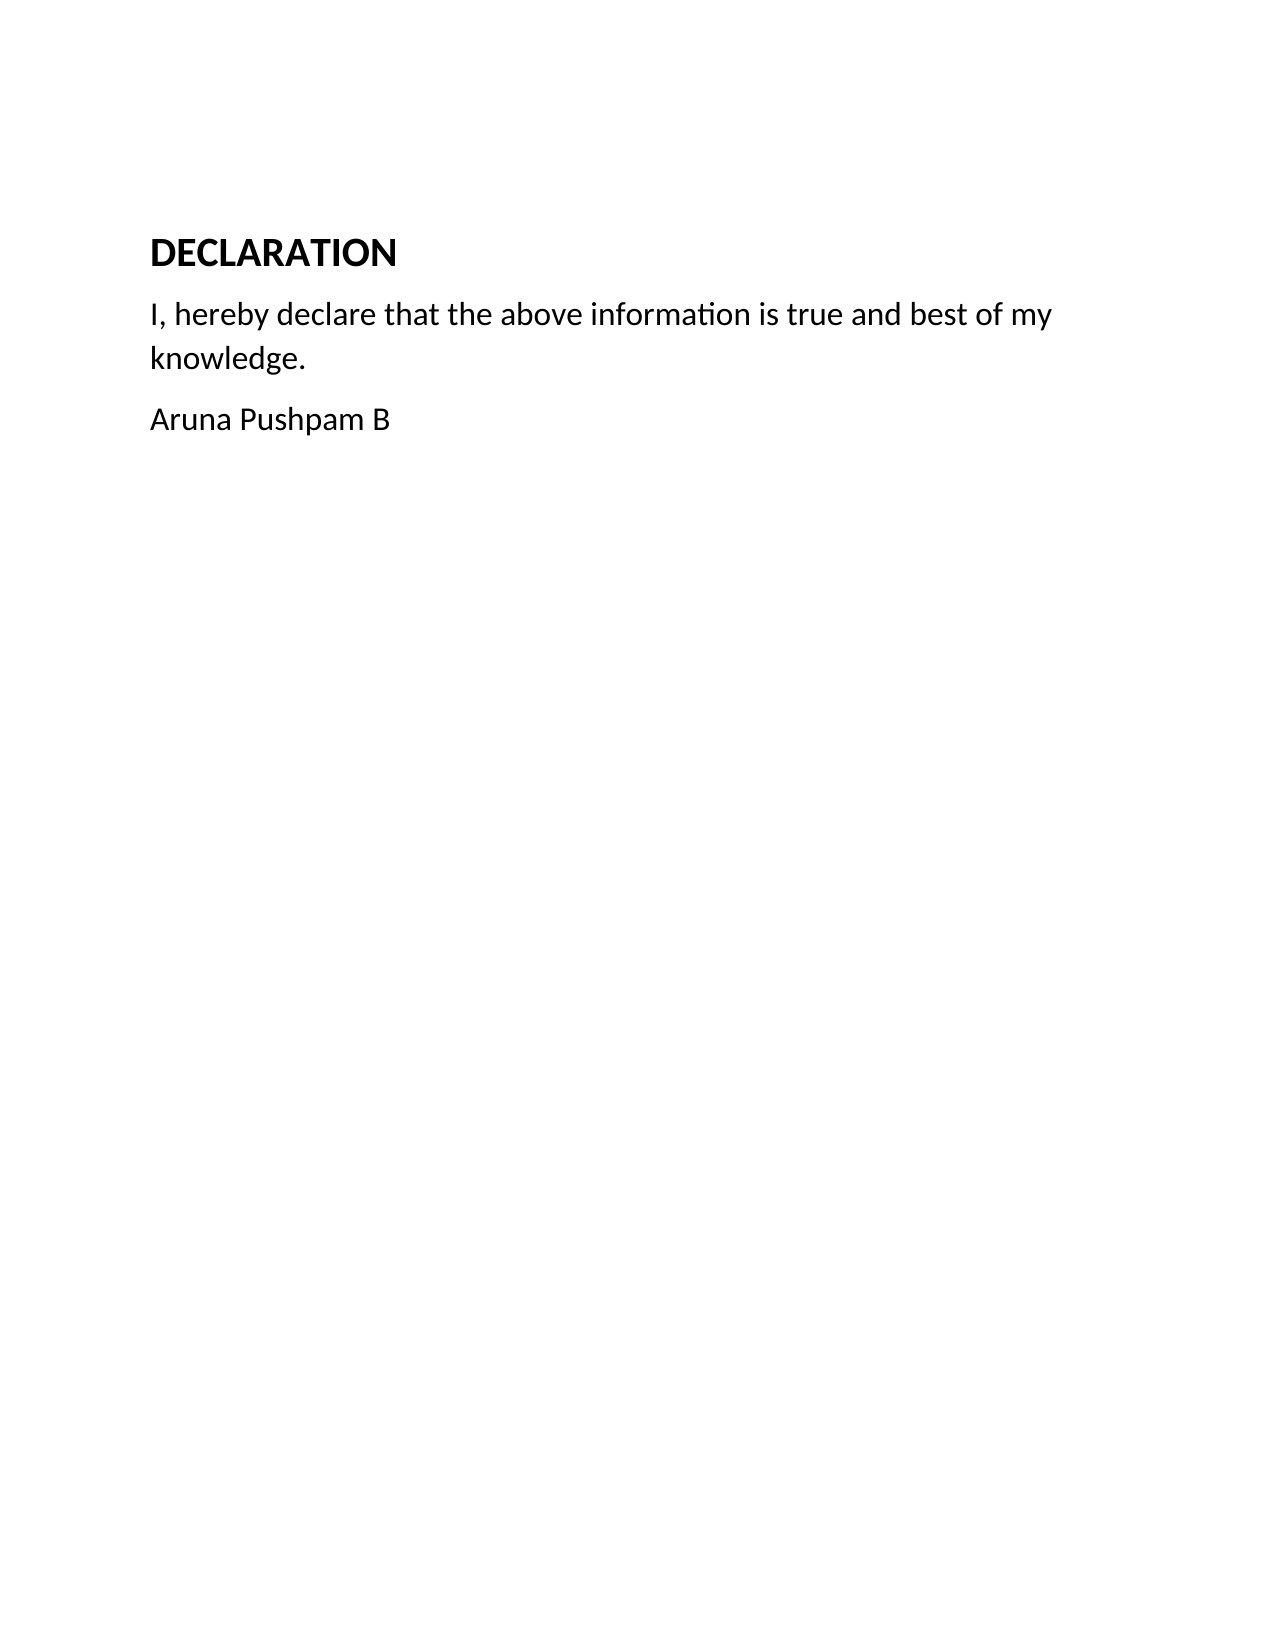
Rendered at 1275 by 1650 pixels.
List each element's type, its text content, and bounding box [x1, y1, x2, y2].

text I, hereby declare that the above information is true and best of my knowledge. [150, 293, 1125, 378]
subtitle Declaration [150, 226, 1125, 277]
text Aruna Pushpam B [150, 398, 1125, 439]
